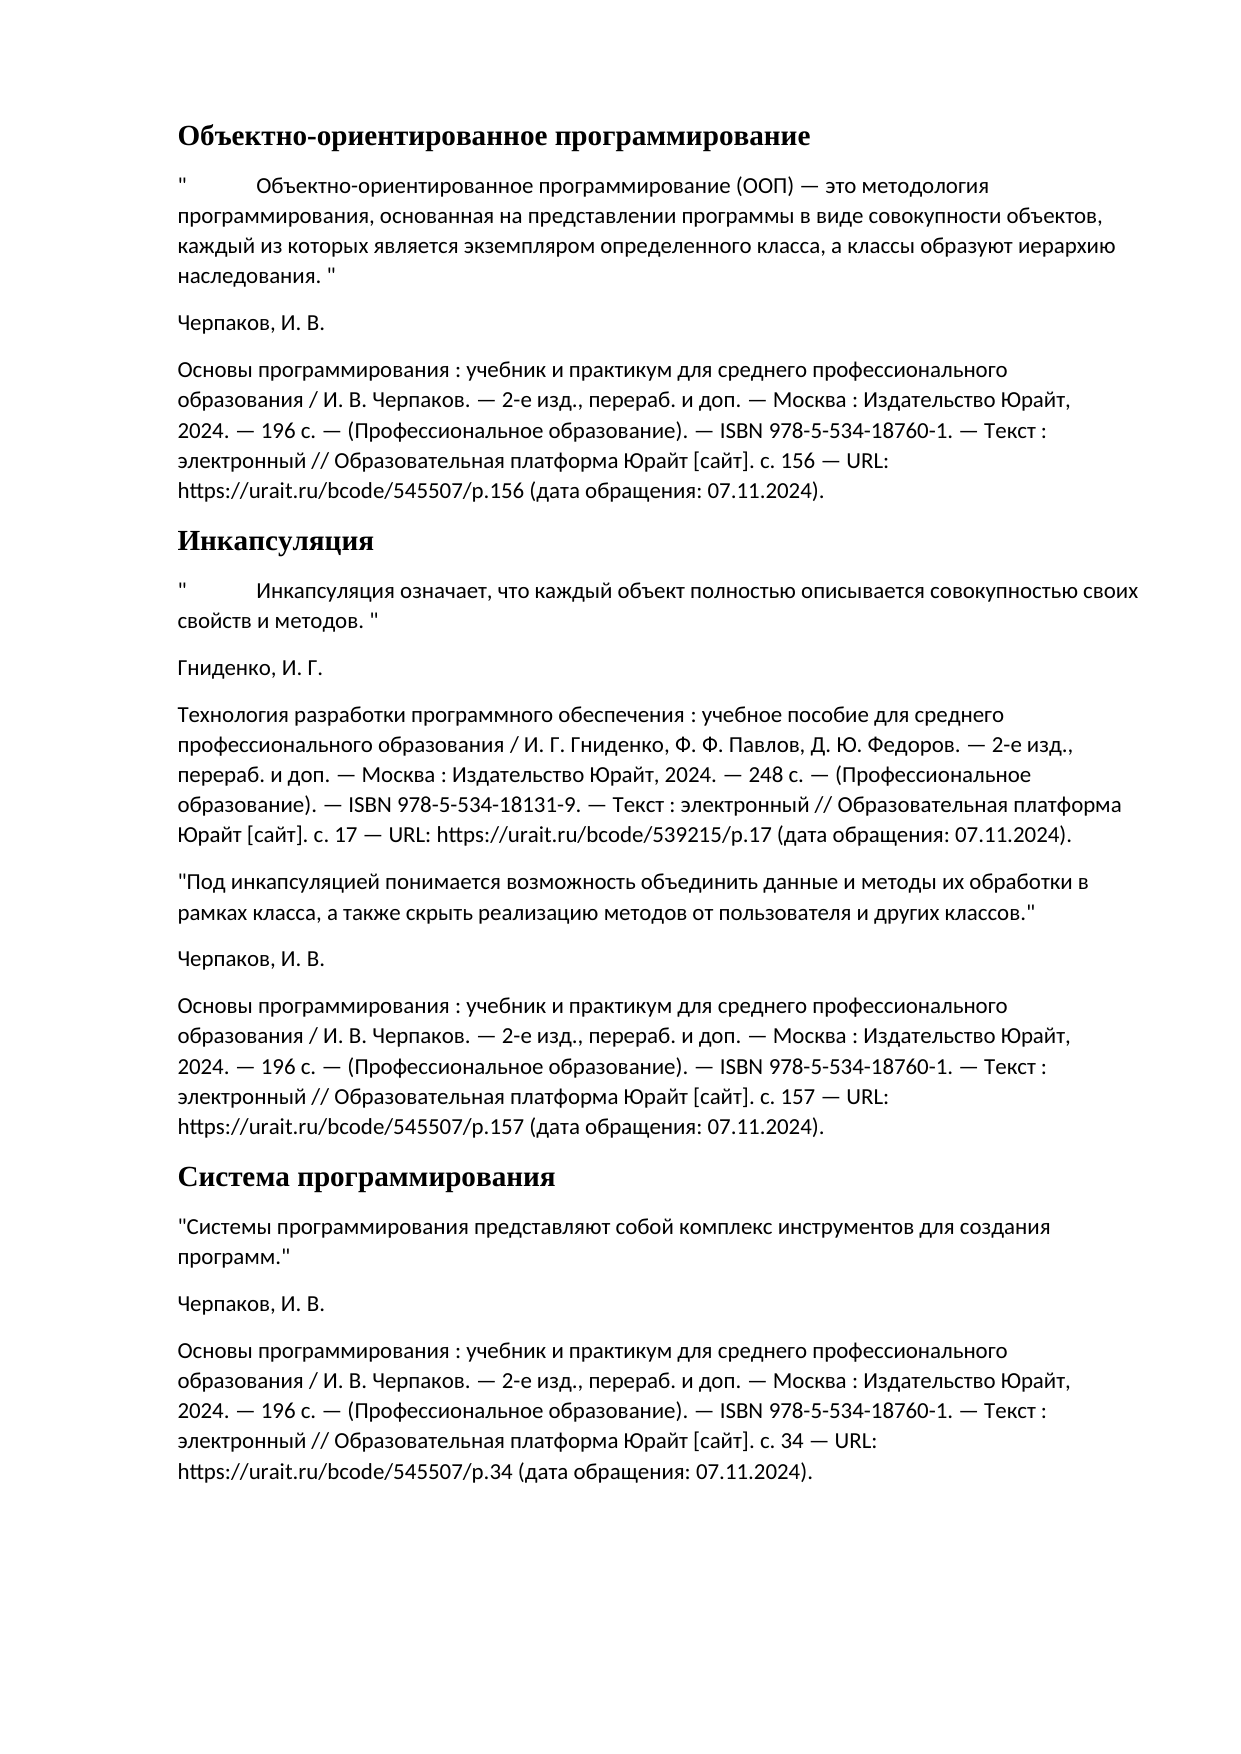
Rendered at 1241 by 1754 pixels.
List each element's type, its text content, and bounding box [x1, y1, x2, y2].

text Инкапсуляция [177, 523, 1152, 557]
text Объектно-ориентированное программирование [177, 118, 1152, 152]
text " Инкапсуляция означает, что каждый объект полностью описывается совокупностью своих свойств и методов. " [177, 576, 1152, 634]
text Система программирования [177, 1159, 1152, 1193]
text "Под инкапсуляцией понимается возможность объединить данные и методы их обработки в рамках класса, а также скрыть реализацию методов от пользователя и других классов." [177, 867, 1152, 926]
text Основы программирования : учебник и практикум для среднего профессионального образования / И. В. Черпаков. — 2-е изд., перераб. и доп. — Москва : Издательство Юрайт, 2024. — 196 с. — (Профессиональное образование). — ISBN 978-5-534-18760-1. — Текст : электронный // Образовательная платформа Юрайт [сайт]. с. 157 — URL: https://urait.ru/bcode/545507/p.157 (дата обращения: 07.11.2024). [177, 991, 1152, 1140]
text Технология разработки программного обеспечения : учебное пособие для среднего профессионального образования / И. Г. Гниденко, Ф. Ф. Павлов, Д. Ю. Федоров. — 2-е изд., перераб. и доп. — Москва : Издательство Юрайт, 2024. — 248 с. — (Профессиональное образование). — ISBN 978-5-534-18131-9. — Текст : электронный // Образовательная платформа Юрайт [сайт]. с. 17 — URL: https://urait.ru/bcode/539215/p.17 (дата обращения: 07.11.2024). [177, 700, 1152, 849]
text Черпаков, И. В. [177, 944, 1152, 973]
text " Объектно-ориентированное программирование (ООП) — это методология программирования, основанная на представлении программы в виде совокупности объектов, каждый из которых является экземпляром определенного класса, а классы образуют иерархию наследования. " [177, 171, 1152, 289]
text Черпаков, И. В. [177, 1289, 1152, 1317]
text Основы программирования : учебник и практикум для среднего профессионального образования / И. В. Черпаков. — 2-е изд., перераб. и доп. — Москва : Издательство Юрайт, 2024. — 196 с. — (Профессиональное образование). — ISBN 978-5-534-18760-1. — Текст : электронный // Образовательная платформа Юрайт [сайт]. с. 34 — URL: https://urait.ru/bcode/545507/p.34 (дата обращения: 07.11.2024). [177, 1336, 1152, 1485]
text Черпаков, И. В. [177, 308, 1152, 336]
text Гниденко, И. Г. [177, 653, 1152, 681]
text Основы программирования : учебник и практикум для среднего профессионального образования / И. В. Черпаков. — 2-е изд., перераб. и доп. — Москва : Издательство Юрайт, 2024. — 196 с. — (Профессиональное образование). — ISBN 978-5-534-18760-1. — Текст : электронный // Образовательная платформа Юрайт [сайт]. с. 156 — URL: https://urait.ru/bcode/545507/p.156 (дата обращения: 07.11.2024). [177, 355, 1152, 504]
text "Системы программирования представляют собой комплекс инструментов для создания программ." [177, 1212, 1152, 1270]
